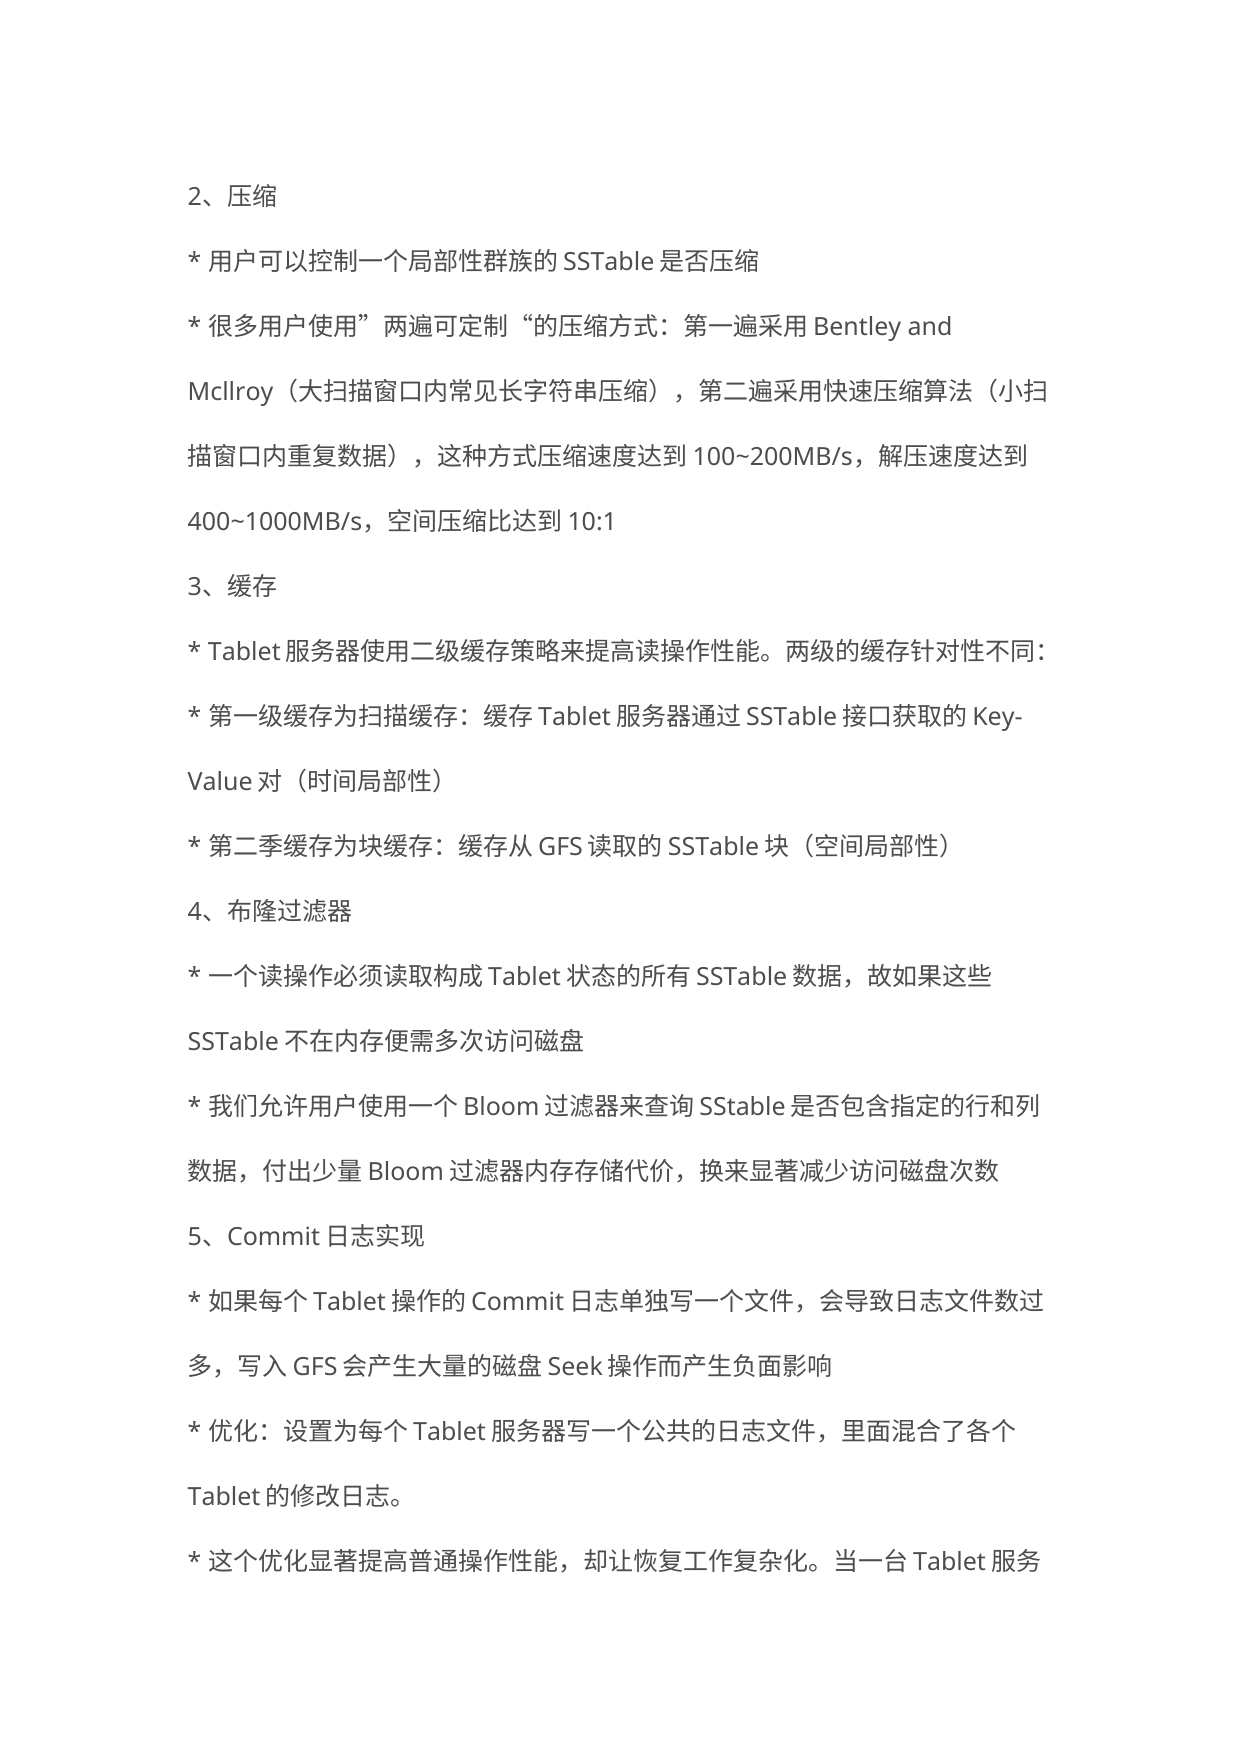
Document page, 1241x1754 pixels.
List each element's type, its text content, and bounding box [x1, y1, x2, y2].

text 2、压缩 [187, 162, 1053, 227]
text * 第一级缓存为扫描缓存：缓存Tablet服务器通过SSTable接口获取的Key-Value对（时间局部性） [187, 682, 1053, 812]
text 3、缓存 [187, 552, 1053, 617]
text * 一个读操作必须读取构成Tablet状态的所有SSTable数据，故如果这些SSTable不在内存便需多次访问磁盘 [187, 942, 1053, 1072]
text * 很多用户使用”两遍可定制“的压缩方式：第一遍采用Bentley and Mcllroy（大扫描窗口内常见长字符串压缩），第二遍采用快速压缩算法（小扫描窗口内重复数据），这种方式压缩速度达到100~200MB/s，解压速度达到400~1000MB/s，空间压缩比达到10:1 [187, 292, 1053, 552]
text * 我们允许用户使用一个Bloom过滤器来查询SStable是否包含指定的行和列数据，付出少量Bloom过滤器内存存储代价，换来显著减少访问磁盘次数 [187, 1072, 1053, 1202]
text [187, 1397, 1053, 1592]
text * Tablet服务器使用二级缓存策略来提高读操作性能。两级的缓存针对性不同： [187, 617, 1053, 682]
text * 用户可以控制一个局部性群族的SSTable是否压缩 [187, 227, 1053, 292]
text * 如果每个Tablet操作的Commit日志单独写一个文件，会导致日志文件数过多，写入GFS会产生大量的磁盘Seek操作而产生负面影响 [187, 1267, 1053, 1397]
text 5、Commit日志实现 [187, 1202, 1053, 1267]
text 4、布隆过滤器 [187, 877, 1053, 942]
text * 第二季缓存为块缓存：缓存从GFS读取的SSTable块（空间局部性） [187, 812, 1053, 877]
